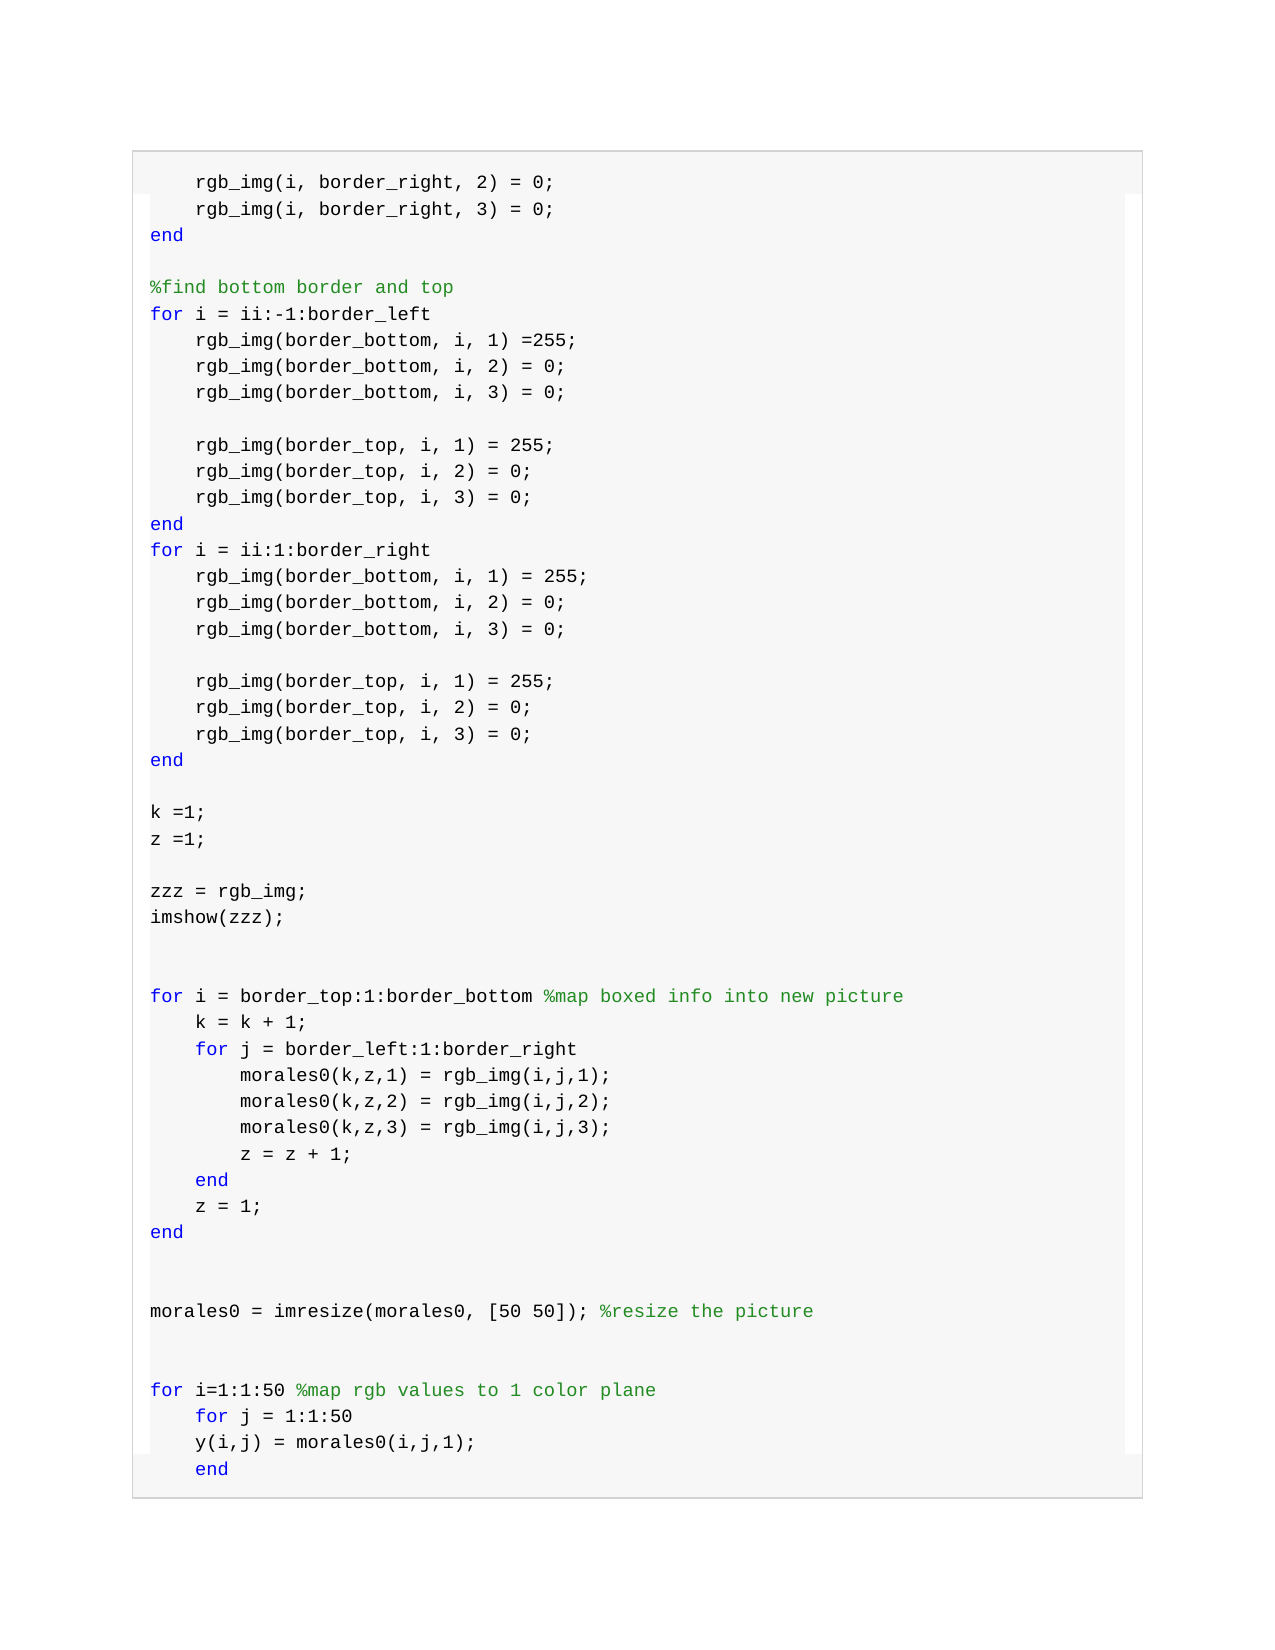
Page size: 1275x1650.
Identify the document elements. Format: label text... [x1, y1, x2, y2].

text rgb_img(border_bottom, i, 3) = 0; [150, 378, 1125, 404]
text for i = border_top:1:border_bottom %map boxed info into new picture [150, 982, 1125, 1008]
text morales0(k,z,1) = rgb_img(i,j,1); [150, 1061, 1125, 1087]
text end [150, 746, 1125, 772]
text rgb_img(border_top, i, 2) = 0; [150, 457, 1125, 483]
text morales0(k,z,3) = rgb_img(i,j,3); [150, 1113, 1125, 1139]
text rgb_img(border_bottom, i, 3) = 0; [150, 614, 1125, 641]
text imshow(zzz); [150, 903, 1125, 929]
text rgb_img(border_bottom, i, 2) = 0; [150, 352, 1125, 378]
text k = k + 1; [150, 1008, 1125, 1034]
text rgb_img(border_bottom, i, 1) =255; [150, 326, 1125, 352]
text rgb_img(border_top, i, 1) = 255; [150, 431, 1125, 457]
text rgb_img(i, border_right, 2) = 0; [133, 152, 1142, 194]
text %find bottom border and top [150, 273, 1125, 299]
text end [133, 1436, 1142, 1497]
text zzz = rgb_img; [150, 877, 1125, 903]
text end [150, 1218, 1125, 1244]
text end [150, 1166, 1125, 1192]
text z =1; [150, 824, 1125, 851]
text z = z + 1; [150, 1139, 1125, 1166]
text for i=1:1:50 %map rgb values to 1 color plane [150, 1376, 1125, 1402]
text rgb_img(border_top, i, 1) = 255; [150, 667, 1125, 693]
text z = 1; [150, 1192, 1125, 1218]
text rgb_img(border_top, i, 3) = 0; [150, 719, 1125, 746]
text for j = 1:1:50 [150, 1402, 1125, 1428]
text for i = ii:1:border_right [150, 536, 1125, 562]
text for j = border_left:1:border_right [150, 1034, 1125, 1061]
text rgb_img(i, border_right, 3) = 0; [150, 194, 1125, 221]
text rgb_img(border_top, i, 3) = 0; [150, 483, 1125, 509]
text for i = ii:-1:border_left [150, 299, 1125, 326]
text end [150, 221, 1125, 247]
text rgb_img(border_bottom, i, 2) = 0; [150, 588, 1125, 614]
text morales0 = imresize(morales0, [50 50]); %resize the picture [150, 1297, 1125, 1323]
text k =1; [150, 798, 1125, 824]
text rgb_img(border_top, i, 2) = 0; [150, 693, 1125, 719]
text end [150, 509, 1125, 536]
text rgb_img(border_bottom, i, 1) = 255; [150, 562, 1125, 588]
text morales0(k,z,2) = rgb_img(i,j,2); [150, 1087, 1125, 1113]
